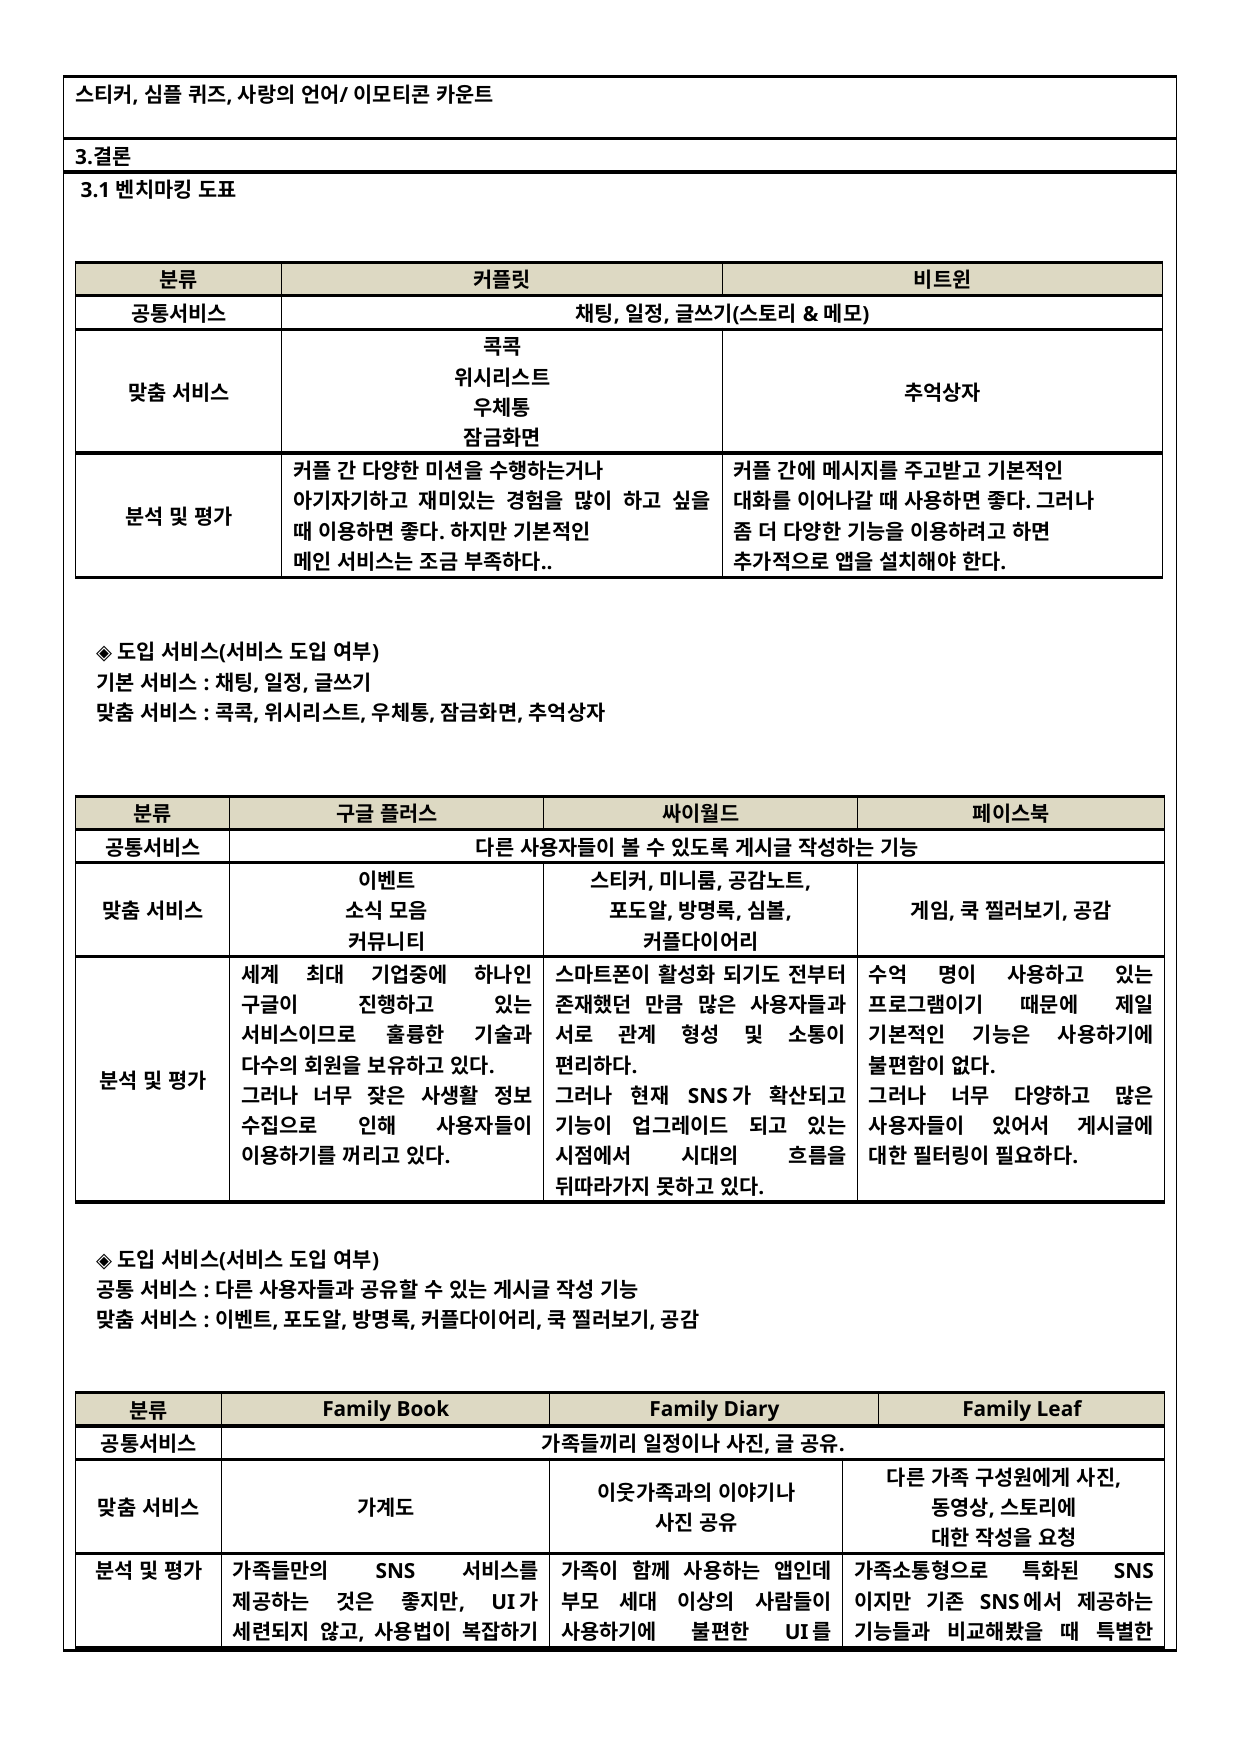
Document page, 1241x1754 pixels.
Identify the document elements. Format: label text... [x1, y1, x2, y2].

table_cell 3.결론 [64, 140, 1176, 170]
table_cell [64, 78, 1176, 137]
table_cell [64, 174, 1176, 1649]
